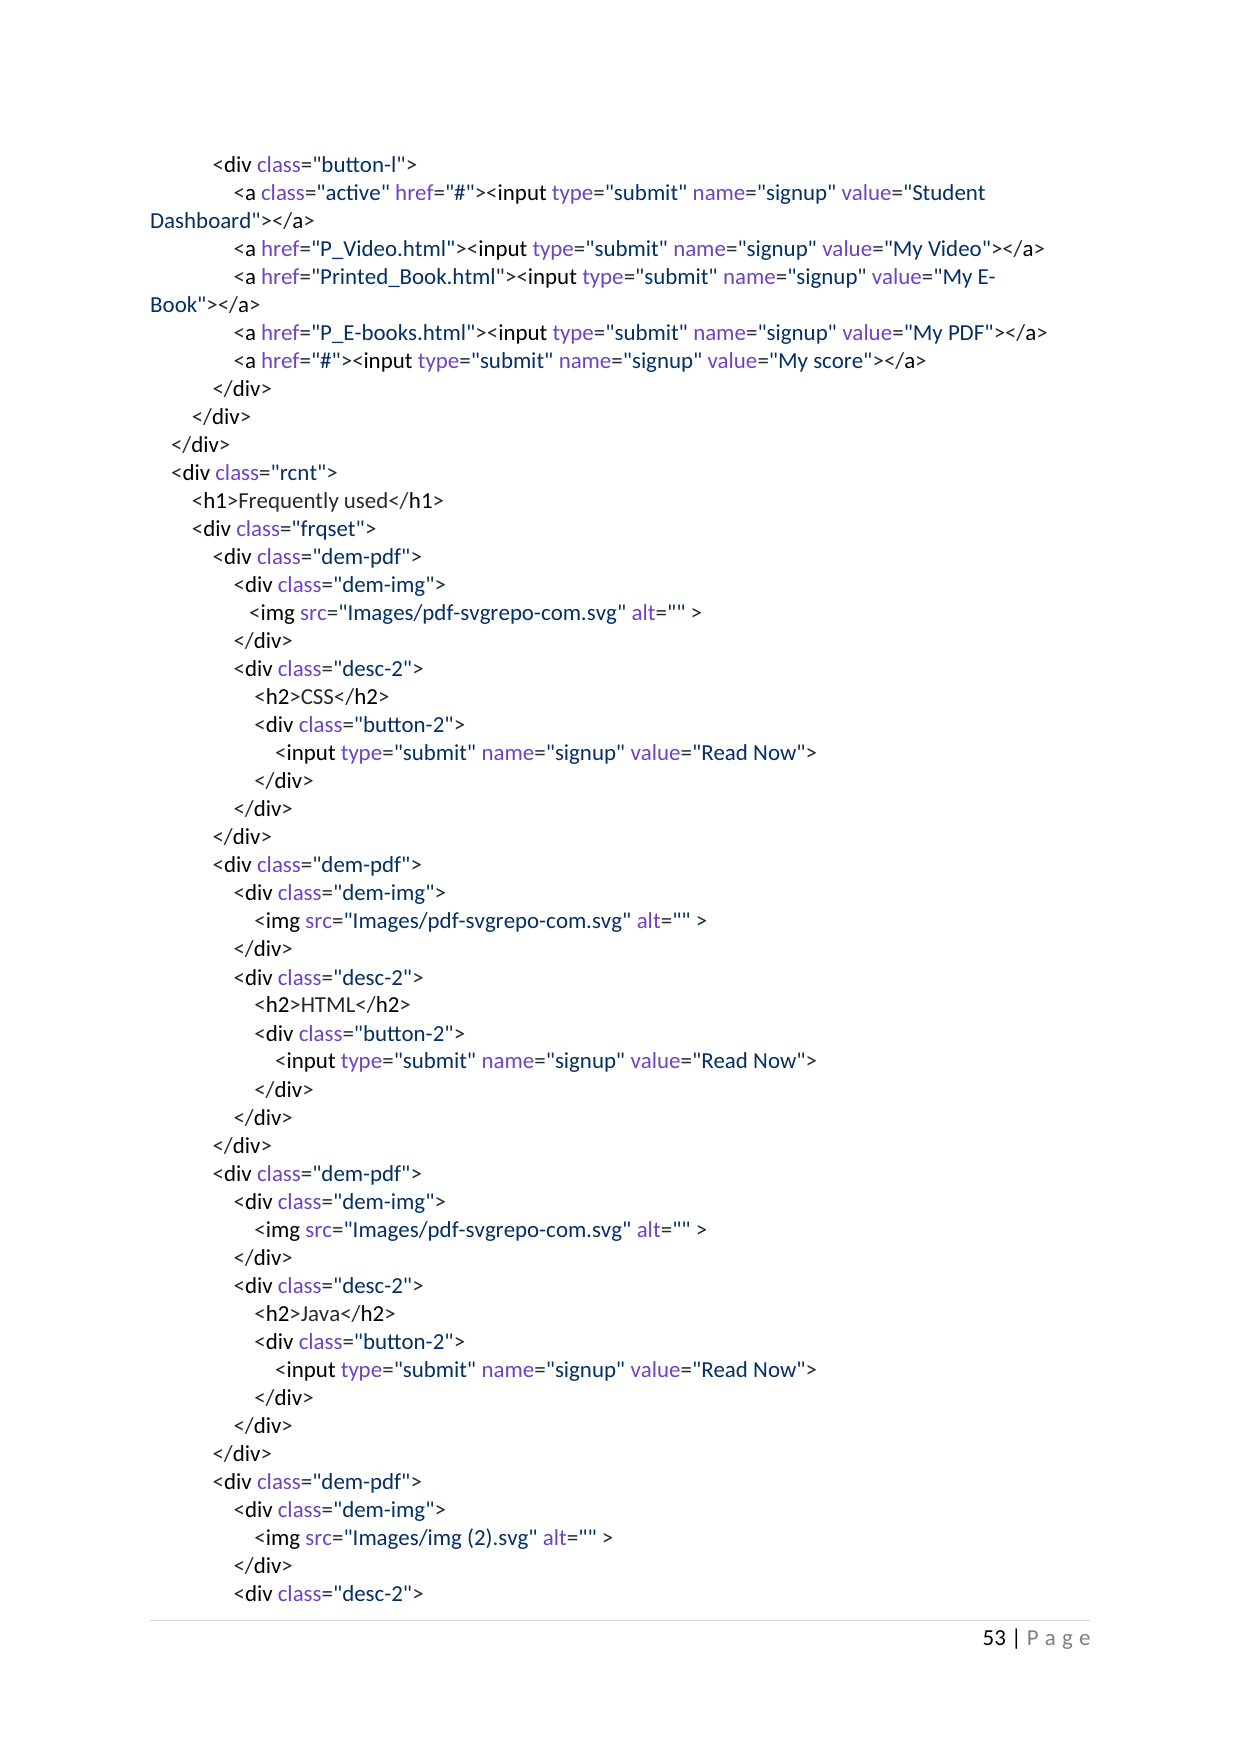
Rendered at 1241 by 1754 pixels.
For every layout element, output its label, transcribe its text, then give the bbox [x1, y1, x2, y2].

text <div class="dem-img"> [150, 1187, 1090, 1215]
text </div> [150, 430, 1090, 458]
text <div class="button-l"> [150, 150, 1090, 178]
text <div class="desc-2"> [150, 963, 1090, 991]
text </div> [150, 794, 1090, 822]
text <h2>HTML</h2> [150, 991, 1090, 1019]
text </div> [150, 1103, 1090, 1131]
text <div class="button-2"> [150, 710, 1090, 738]
text <a href="Printed_Book.html"><input type="submit" name="signup" value="My E-Book"></a> [150, 262, 1090, 318]
text <div class="button-2"> [150, 1019, 1090, 1047]
text <a href="P_Video.html"><input type="submit" name="signup" value="My Video"></a> [150, 234, 1090, 262]
text </div> [150, 626, 1090, 654]
text <img src="Images/pdf-svgrepo-com.svg" alt="" > [150, 907, 1090, 934]
text </div> [150, 1243, 1090, 1271]
text <img src="Images/pdf-svgrepo-com.svg" alt="" > [150, 1215, 1090, 1243]
text <img src="Images/pdf-svgrepo-com.svg" alt="" > [150, 598, 1090, 626]
text </div> [150, 934, 1090, 963]
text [150, 1355, 1090, 1383]
text </div> [150, 1075, 1090, 1103]
text <div class="dem-pdf"> [150, 1159, 1090, 1187]
text <div class="rcnt"> [150, 458, 1090, 486]
text <h2>Java</h2> [150, 1299, 1090, 1327]
text <div class="desc-2"> [150, 654, 1090, 682]
text </div> [150, 1411, 1090, 1439]
text <div class="dem-img"> [150, 878, 1090, 907]
text </div> [150, 402, 1090, 430]
text </div> [150, 1131, 1090, 1159]
text <div class="dem-img"> [150, 1495, 1090, 1523]
text </div> [150, 1383, 1090, 1411]
text </div> [150, 1551, 1090, 1579]
text <div class="dem-pdf"> [150, 851, 1090, 878]
text </div> [150, 766, 1090, 794]
text <input type="submit" name="signup" value="Read Now"> [150, 738, 1090, 766]
text <div class="dem-pdf"> [150, 542, 1090, 570]
text <input type="submit" name="signup" value="Read Now"> [150, 1047, 1090, 1075]
text <div class="frqset"> [150, 514, 1090, 542]
text <h2>CSS</h2> [150, 682, 1090, 710]
text <a class="active" href="#"><input type="submit" name="signup" value="Student Dashboard"></a> [150, 178, 1090, 234]
text <div class="dem-pdf"> [150, 1467, 1090, 1495]
text <a href="#"><input type="submit" name="signup" value="My score"></a> [150, 346, 1090, 374]
text <div class="desc-2"> [150, 1579, 1090, 1607]
text </div> [150, 1439, 1090, 1467]
text </div> [150, 822, 1090, 851]
text <div class="desc-2"> [150, 1271, 1090, 1299]
text <h1>Frequently used</h1> [150, 486, 1090, 514]
text <div class="button-2"> [150, 1327, 1090, 1355]
text </div> [150, 374, 1090, 402]
text <a href="P_E-books.html"><input type="submit" name="signup" value="My PDF"></a> [150, 318, 1090, 346]
text <img src="Images/img (2).svg" alt="" > [150, 1523, 1090, 1551]
text <div class="dem-img"> [150, 570, 1090, 598]
